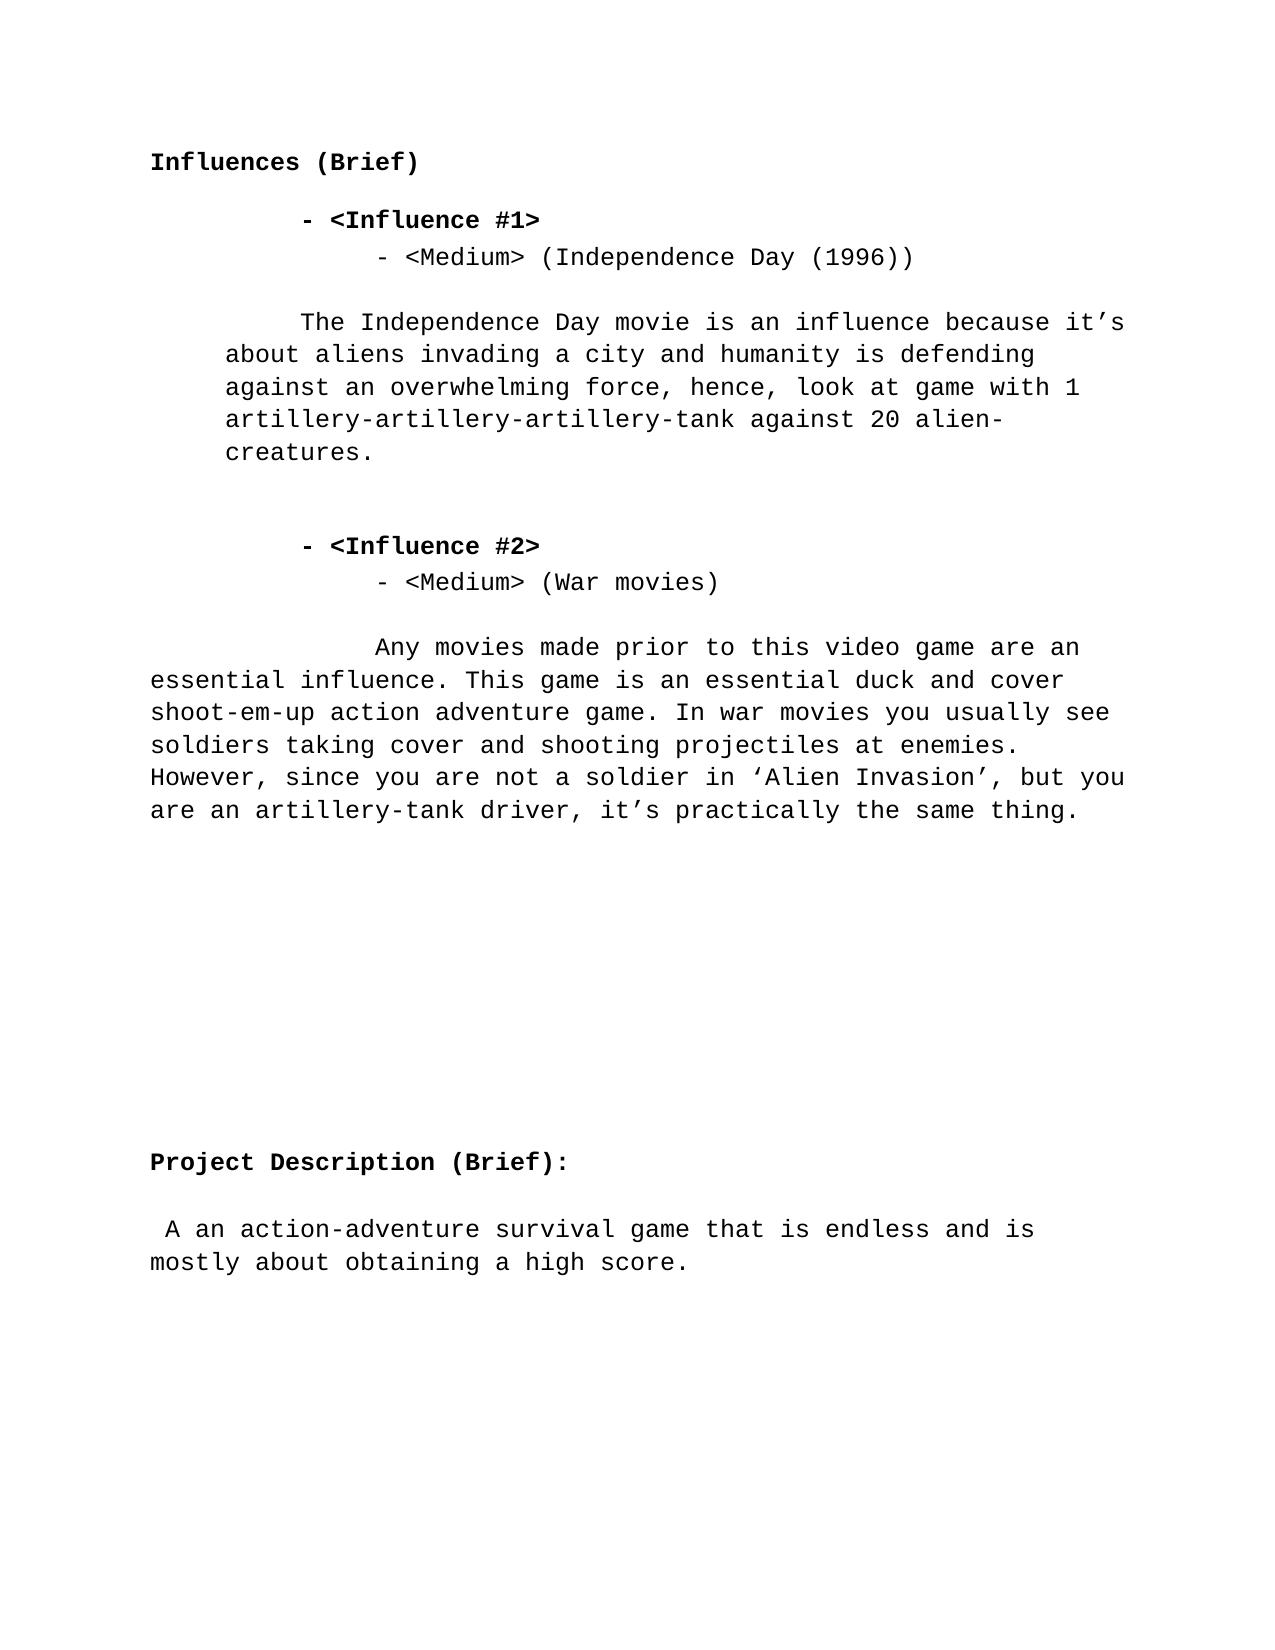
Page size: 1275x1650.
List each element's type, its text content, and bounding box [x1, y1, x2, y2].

text A an action-adventure survival game that is endless and is mostly about obtaining a high score. [150, 1217, 1125, 1278]
text Any movies made prior to this video game are an essential influence. This game is an essential duck and cover shoot-em-up action adventure game. In war movies you usually see soldiers taking cover and shooting projectiles at enemies. However, since you are not a soldier in ‘Alien Invasion’, but you are an artillery-tank driver, it’s practically the same thing. [150, 635, 1125, 826]
text The Independence Day movie is an influence because it’s about aliens invading a city and humanity is defending against an overwhelming force, hence, look at game with 1 artillery-artillery-artillery-tank against 20 alien-creatures. [225, 309, 1125, 467]
text - <Medium> (War movies) [150, 570, 1125, 598]
subtitle - <Influence #2> [150, 533, 1125, 562]
text - <Medium> (Independence Day (1996)) [150, 244, 1125, 272]
subtitle Project Description (Brief): [150, 1150, 1125, 1178]
subtitle - <Influence #1> [150, 207, 1125, 236]
subtitle Influences (Brief) [150, 150, 1125, 178]
